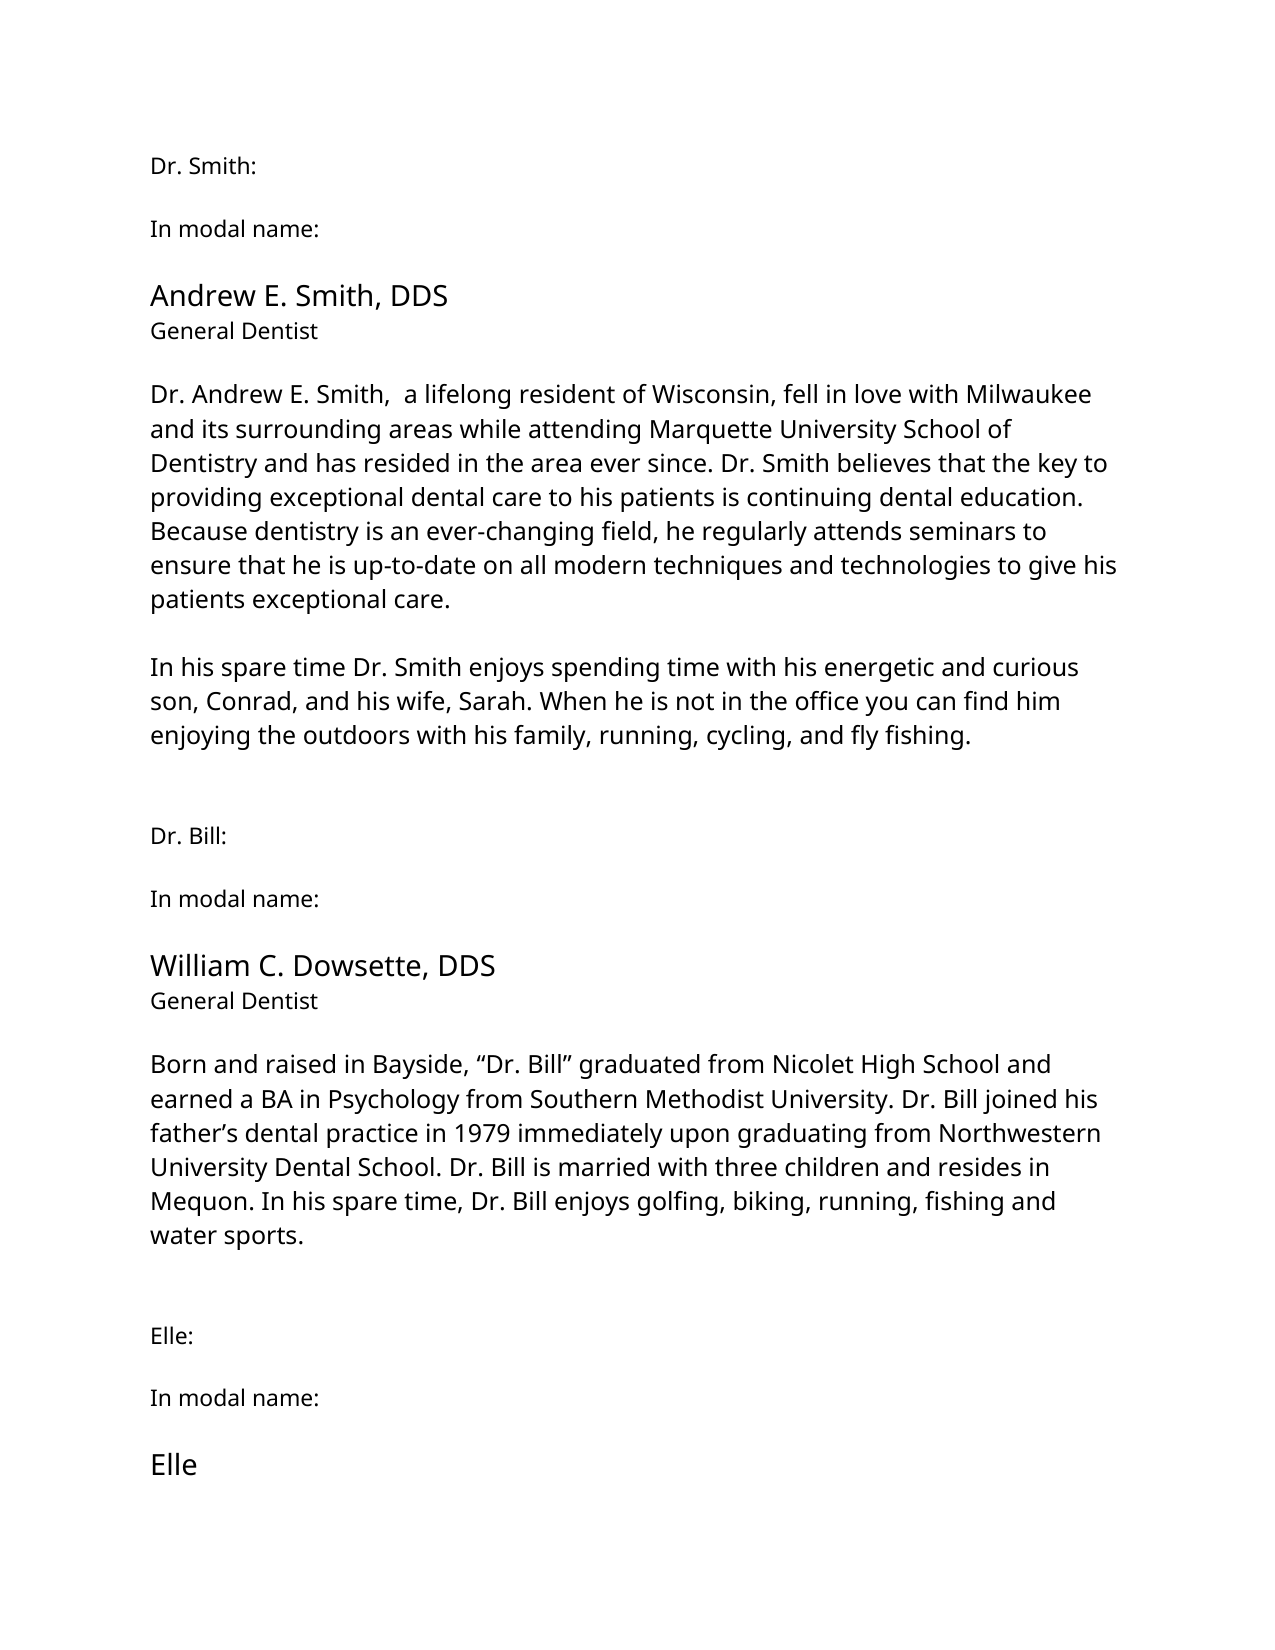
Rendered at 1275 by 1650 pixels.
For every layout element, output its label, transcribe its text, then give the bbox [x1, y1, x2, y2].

text In modal name: Andrew E. Smith, DDS [150, 212, 1125, 315]
text Dr. Andrew E. Smith, a lifelong resident of Wisconsin, fell in love with Milwaukee and its surrounding areas while attending Marquette University School of Dentistry and has resided in the area ever since. Dr. Smith believes that the key to providing exceptional dental care to his patients is continuing dental education. Because dentistry is an ever-changing field, he regularly attends seminars to ensure that he is up-to-date on all modern techniques and technologies to give his patients exceptional care. [150, 377, 1125, 616]
text Dr. Smith: [150, 150, 1125, 181]
text In modal name: Elle [150, 1382, 1125, 1484]
text In his spare time Dr. Smith enjoys spending time with his energetic and curious son, Conrad, and his wife, Sarah. When he is not in the office you can find him enjoying the outdoors with his family, running, cycling, and fly fishing. [150, 650, 1125, 752]
text In modal name: William C. Dowsette, DDS [150, 882, 1125, 985]
text Elle: [150, 1320, 1125, 1351]
text General Dentist [150, 315, 1125, 346]
text Dr. Bill: [150, 820, 1125, 851]
text Born and raised in Bayside, “Dr. Bill” graduated from Nicolet High School and earned a BA in Psychology from Southern Methodist University. Dr. Bill joined his father’s dental practice in 1979 immediately upon graduating from Northwestern University Dental School. Dr. Bill is married with three children and resides in Mequon. In his spare time, Dr. Bill enjoys golfing, biking, running, fishing and water sports. [150, 1047, 1125, 1252]
text General Dentist [150, 985, 1125, 1016]
